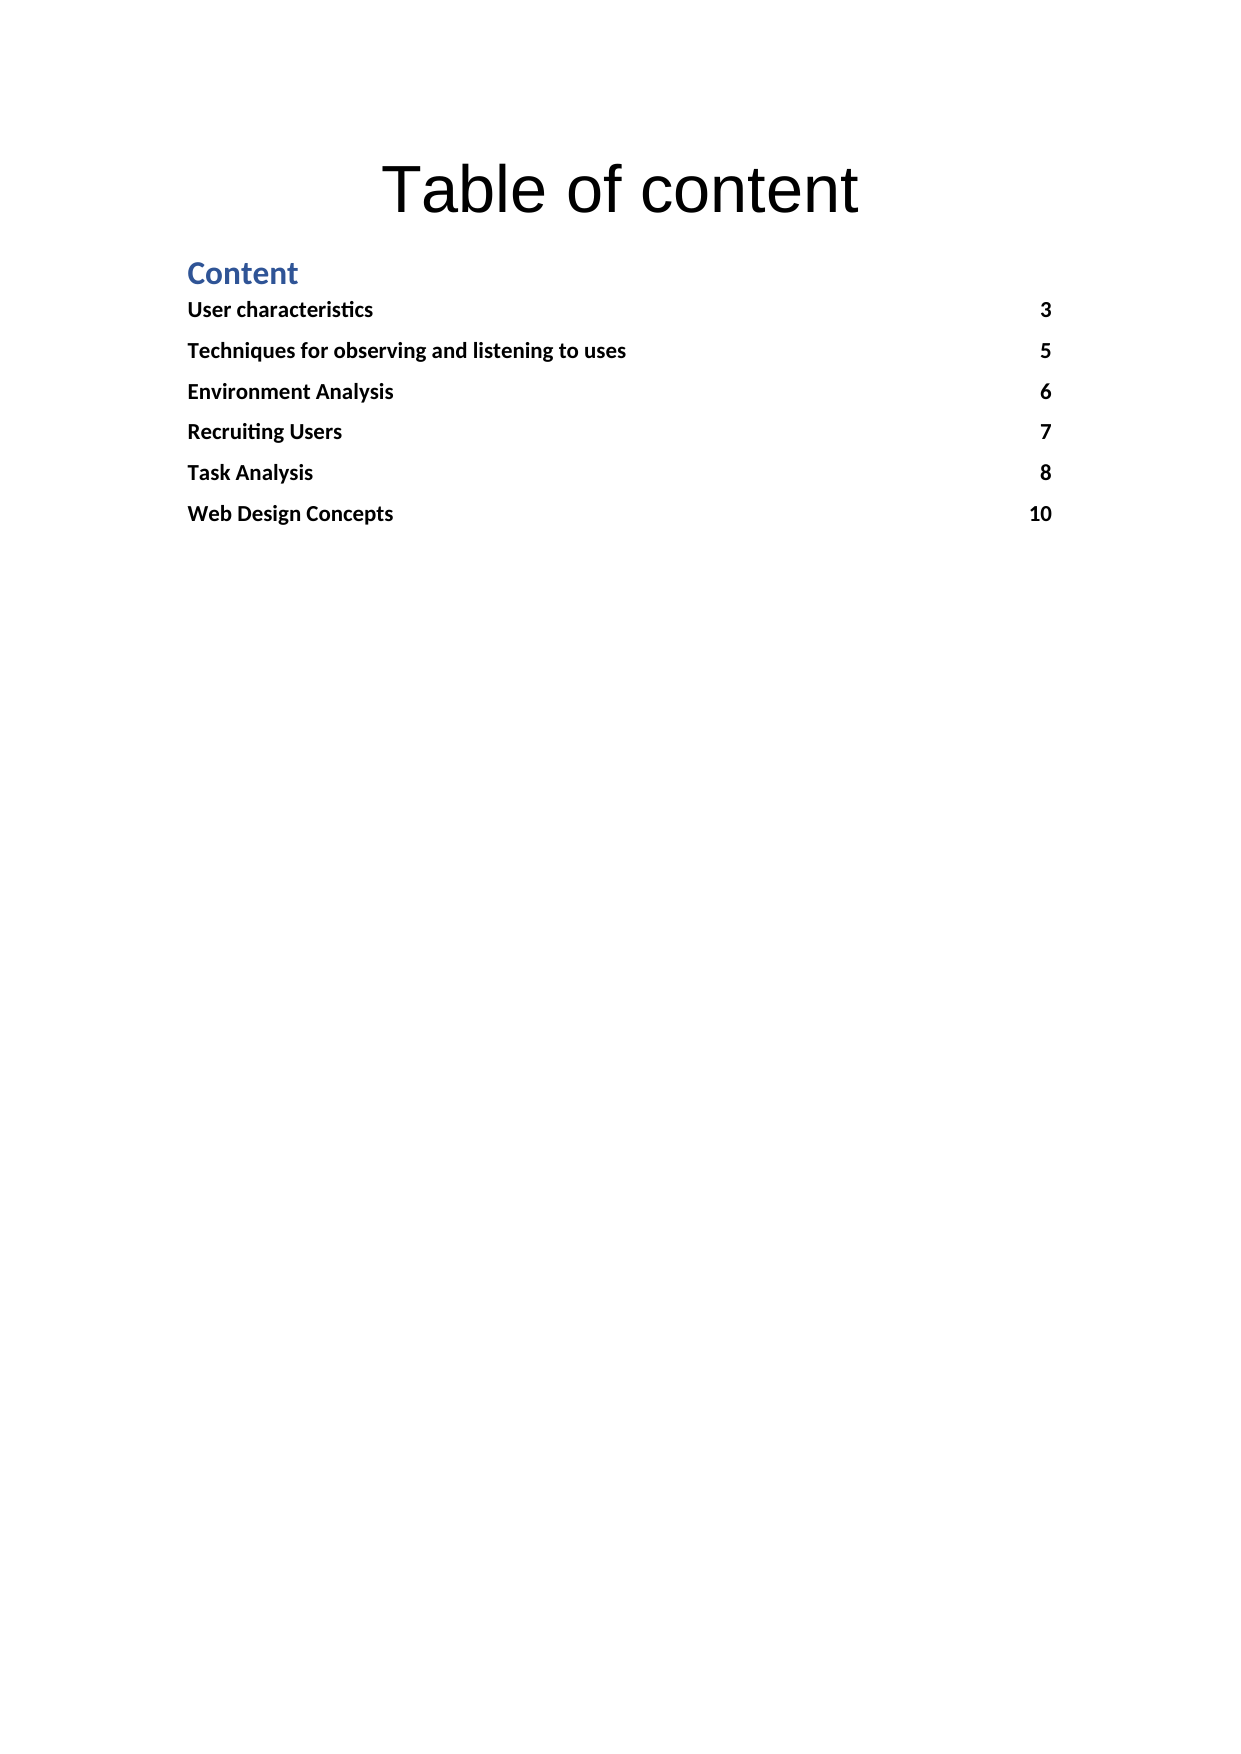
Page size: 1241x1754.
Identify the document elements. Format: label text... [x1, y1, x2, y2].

text Table of content [187, 150, 1053, 227]
text Content [187, 252, 1053, 292]
